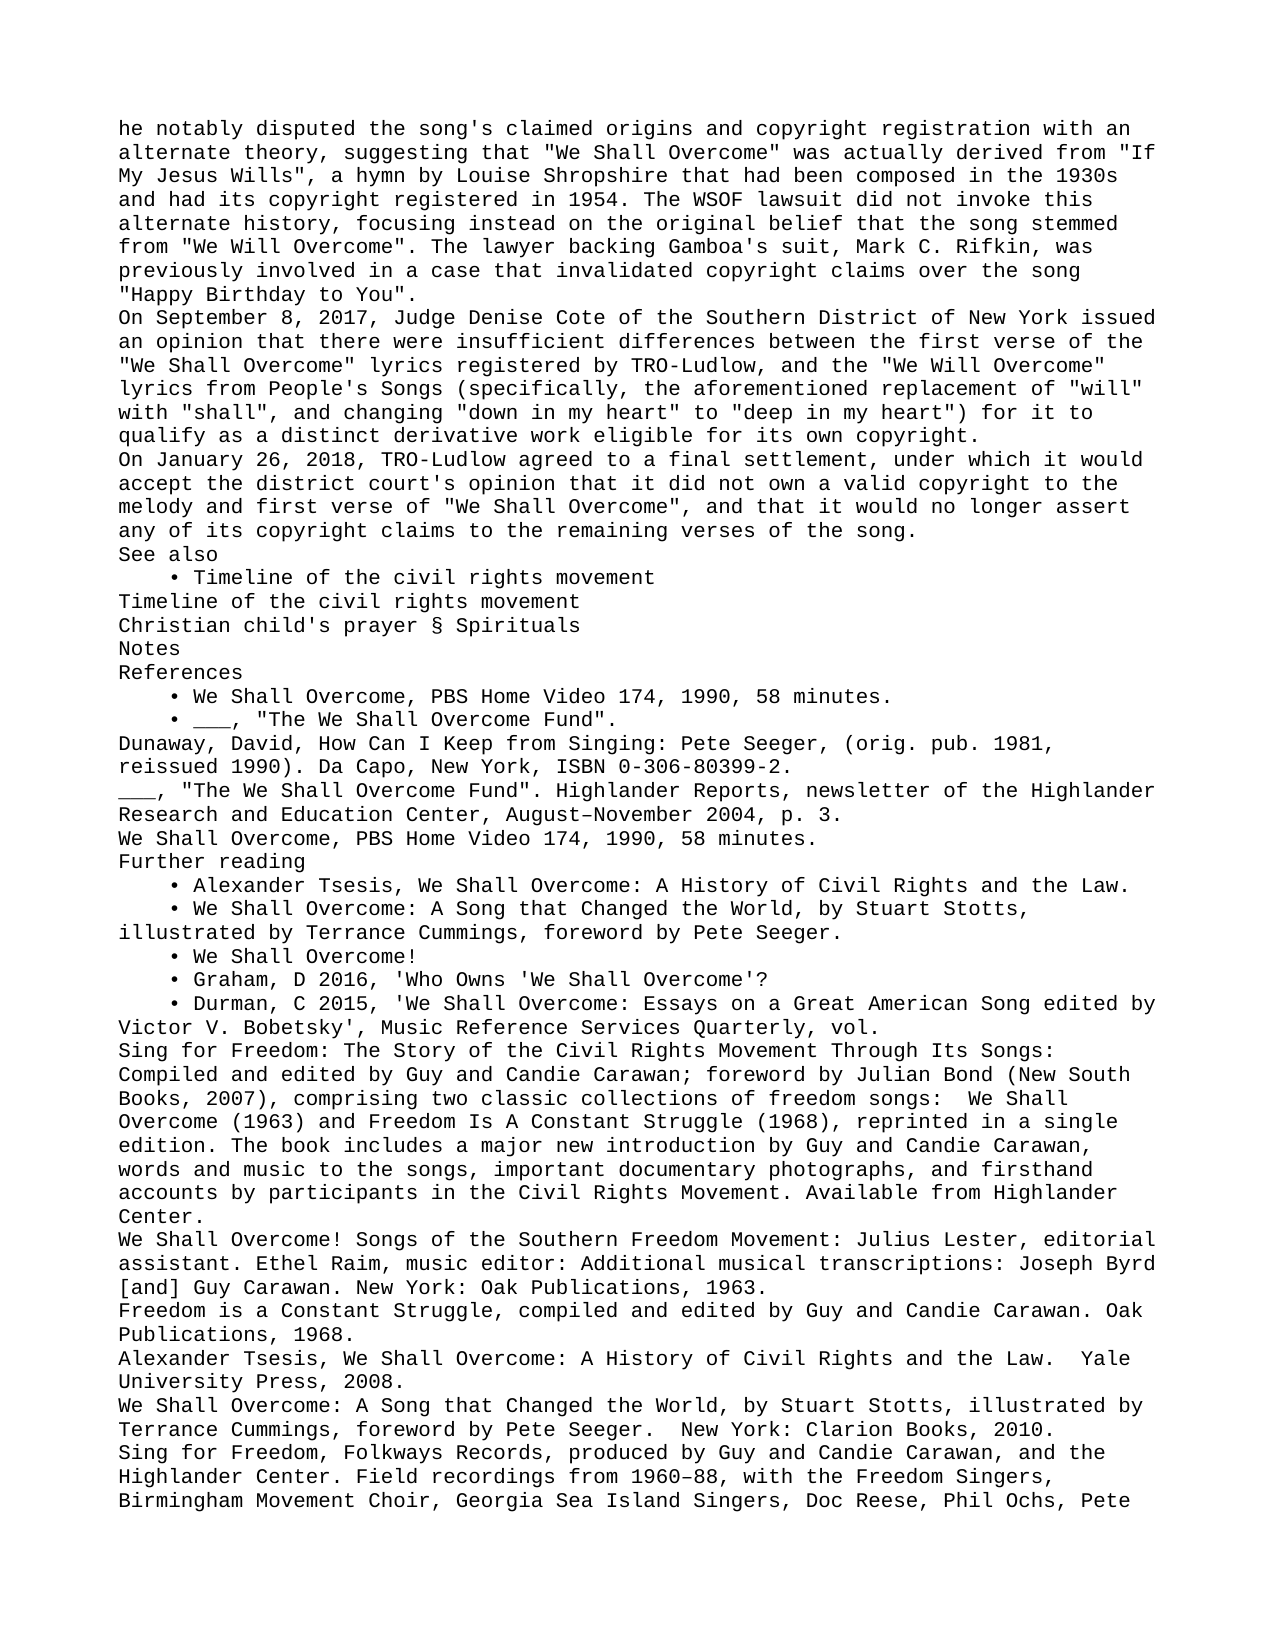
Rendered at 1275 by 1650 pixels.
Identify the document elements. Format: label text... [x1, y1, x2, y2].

text • Alexander Tsesis, We Shall Overcome: A History of Civil Rights and the Law. [118, 875, 1157, 898]
text • Durman, C 2015, 'We Shall Overcome: Essays on a Great American Song edited by Victor V. Bobetsky', Music Reference Services Quarterly, vol. [118, 993, 1157, 1040]
text • ___, "The We Shall Overcome Fund". [118, 709, 1157, 733]
text We Shall Overcome, PBS Home Video 174, 1990, 58 minutes. [118, 827, 1157, 851]
text On January 26, 2018, TRO-Ludlow agreed to a final settlement, under which it would accept the district court's opinion that it did not own a valid copyright to the melody and first verse of "We Shall Overcome", and that it would no longer assert any of its copyright claims to the remaining verses of the song. [118, 449, 1157, 544]
text • We Shall Overcome: A Song that Changed the World, by Stuart Stotts, illustrated by Terrance Cummings, foreword by Pete Seeger. [118, 898, 1157, 946]
text On September 8, 2017, Judge Denise Cote of the Southern District of New York issued an opinion that there were insufficient differences between the first verse of the "We Shall Overcome" lyrics registered by TRO-Ludlow, and the "We Will Overcome" lyrics from People's Songs (specifically, the aforementioned replacement of "will" with "shall", and changing "down in my heart" to "deep in my heart") for it to qualify as a distinct derivative work eligible for its own copyright. [118, 307, 1157, 449]
text Timeline of the civil rights movement [118, 591, 1157, 615]
text Further reading [118, 851, 1157, 875]
text • Graham, D 2016, 'Who Owns 'We Shall Overcome'? [118, 969, 1157, 993]
text Freedom is a Constant Struggle, compiled and edited by Guy and Candie Carawan. Oak Publications, 1968. [118, 1300, 1157, 1348]
text Christian child's prayer § Spirituals [118, 615, 1157, 638]
text ___, "The We Shall Overcome Fund". Highlander Reports, newsletter of the Highlander Research and Education Center, August–November 2004, p. 3. [118, 780, 1157, 827]
text References [118, 662, 1157, 686]
text Dunaway, David, How Can I Keep from Singing: Pete Seeger, (orig. pub. 1981, reissued 1990). Da Capo, New York, ISBN 0-306-80399-2. [118, 733, 1157, 780]
text See also [118, 544, 1157, 567]
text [118, 118, 1157, 307]
text We Shall Overcome! Songs of the Southern Freedom Movement: Julius Lester, editorial assistant. Ethel Raim, music editor: Additional musical transcriptions: Joseph Byrd [and] Guy Carawan. New York: Oak Publications, 1963. [118, 1229, 1157, 1300]
text Alexander Tsesis, We Shall Overcome: A History of Civil Rights and the Law. Yale University Press, 2008. [118, 1348, 1157, 1395]
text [118, 1442, 1157, 1513]
text • We Shall Overcome! [118, 946, 1157, 969]
text Notes [118, 638, 1157, 662]
text We Shall Overcome: A Song that Changed the World, by Stuart Stotts, illustrated by Terrance Cummings, foreword by Pete Seeger. New York: Clarion Books, 2010. [118, 1395, 1157, 1442]
text • We Shall Overcome, PBS Home Video 174, 1990, 58 minutes. [118, 686, 1157, 709]
text • Timeline of the civil rights movement [118, 567, 1157, 591]
text Sing for Freedom: The Story of the Civil Rights Movement Through Its Songs: Compiled and edited by Guy and Candie Carawan; foreword by Julian Bond (New South Books, 2007), comprising two classic collections of freedom songs: We Shall Overcome (1963) and Freedom Is A Constant Struggle (1968), reprinted in a single edition. The book includes a major new introduction by Guy and Candie Carawan, words and music to the songs, important documentary photographs, and firsthand accounts by participants in the Civil Rights Movement. Available from Highlander Center. [118, 1040, 1157, 1229]
